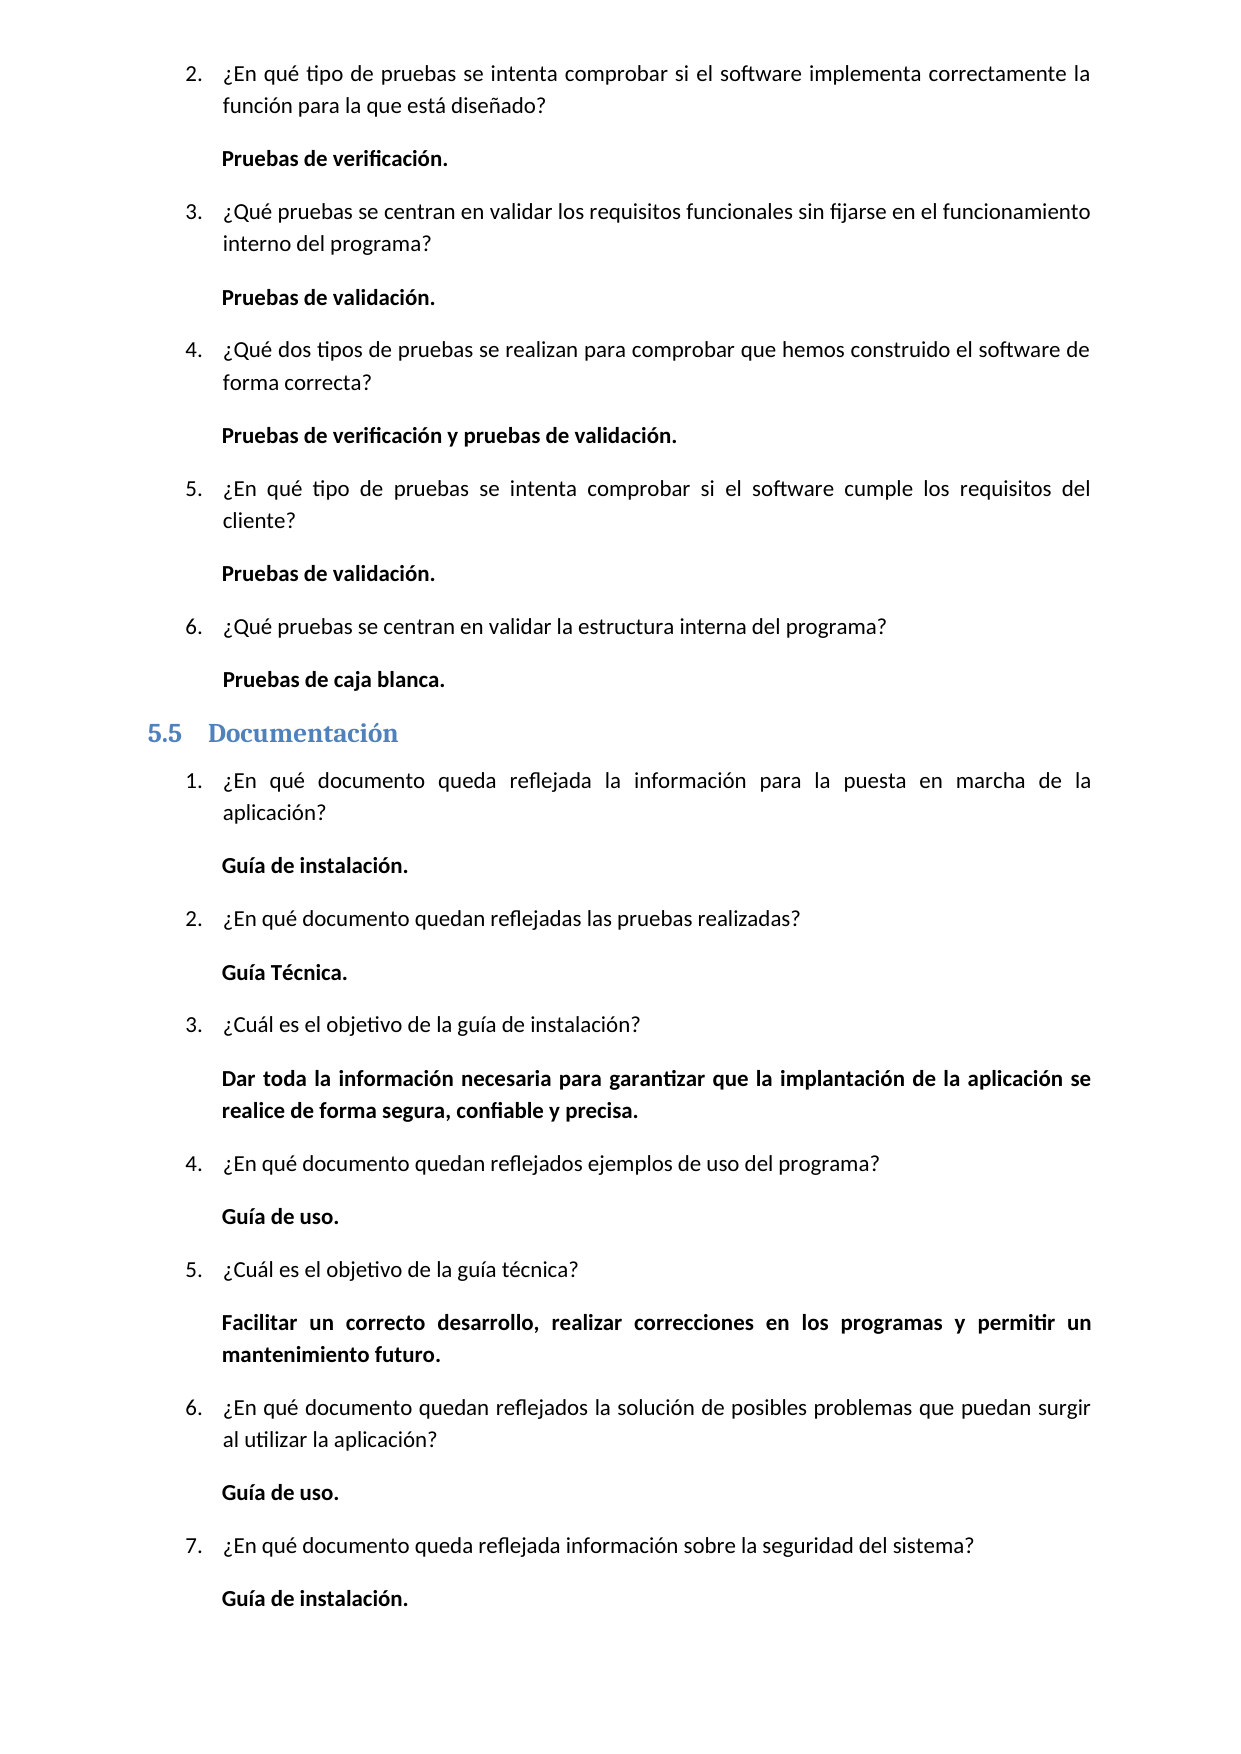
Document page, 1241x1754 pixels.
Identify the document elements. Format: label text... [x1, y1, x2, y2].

list ¿Cuál es el objetivo de la guía técnica? [185, 1255, 1092, 1283]
list Pruebas de caja blanca. [223, 665, 1092, 693]
text Pruebas de validación. [222, 283, 1092, 311]
text Pruebas de validación. [222, 559, 1092, 587]
list ¿En qué documento quedan reflejados la solución de posibles problemas que puedan surgir al utilizar la aplicación? [185, 1393, 1092, 1453]
list ¿En qué tipo de pruebas se intenta comprobar si el software cumple los requisitos del cliente? [185, 474, 1092, 534]
list ¿En qué tipo de pruebas se intenta comprobar si el software implementa correctamente la función para la que está diseñado? [185, 59, 1092, 119]
text Guía de instalación. [222, 1584, 1092, 1612]
text Guía Técnica. [222, 958, 1092, 986]
list ¿En qué documento queda reflejada información sobre la seguridad del sistema? [185, 1531, 1092, 1559]
text Pruebas de verificación y pruebas de validación. [222, 421, 1092, 449]
list ¿Qué dos tipos de pruebas se realizan para comprobar que hemos construido el software de forma correcta? [185, 336, 1092, 396]
list ¿En qué documento queda reflejada la información para la puesta en marcha de la aplicación? [185, 766, 1092, 827]
text Facilitar un correcto desarrollo, realizar correcciones en los programas y permitir un mantenimiento futuro. [222, 1308, 1092, 1368]
text Guía de uso. [222, 1202, 1092, 1230]
list ¿Qué pruebas se centran en validar los requisitos funcionales sin fijarse en el funcionamiento interno del programa? [185, 197, 1092, 258]
list ¿En qué documento quedan reflejados ejemplos de uso del programa? [185, 1149, 1092, 1177]
text Pruebas de verificación. [222, 144, 1092, 172]
text Guía de instalación. [222, 852, 1092, 879]
list ¿Qué pruebas se centran en validar la estructura interna del programa? [185, 612, 1092, 640]
subtitle Documentación [148, 718, 1092, 749]
text Guía de uso. [222, 1478, 1092, 1506]
list ¿Cuál es el objetivo de la guía de instalación? [185, 1011, 1092, 1039]
list ¿En qué documento quedan reflejadas las pruebas realizadas? [185, 904, 1092, 933]
text Dar toda la información necesaria para garantizar que la implantación de la aplicación se realice de forma segura, confiable y precisa. [222, 1064, 1092, 1124]
